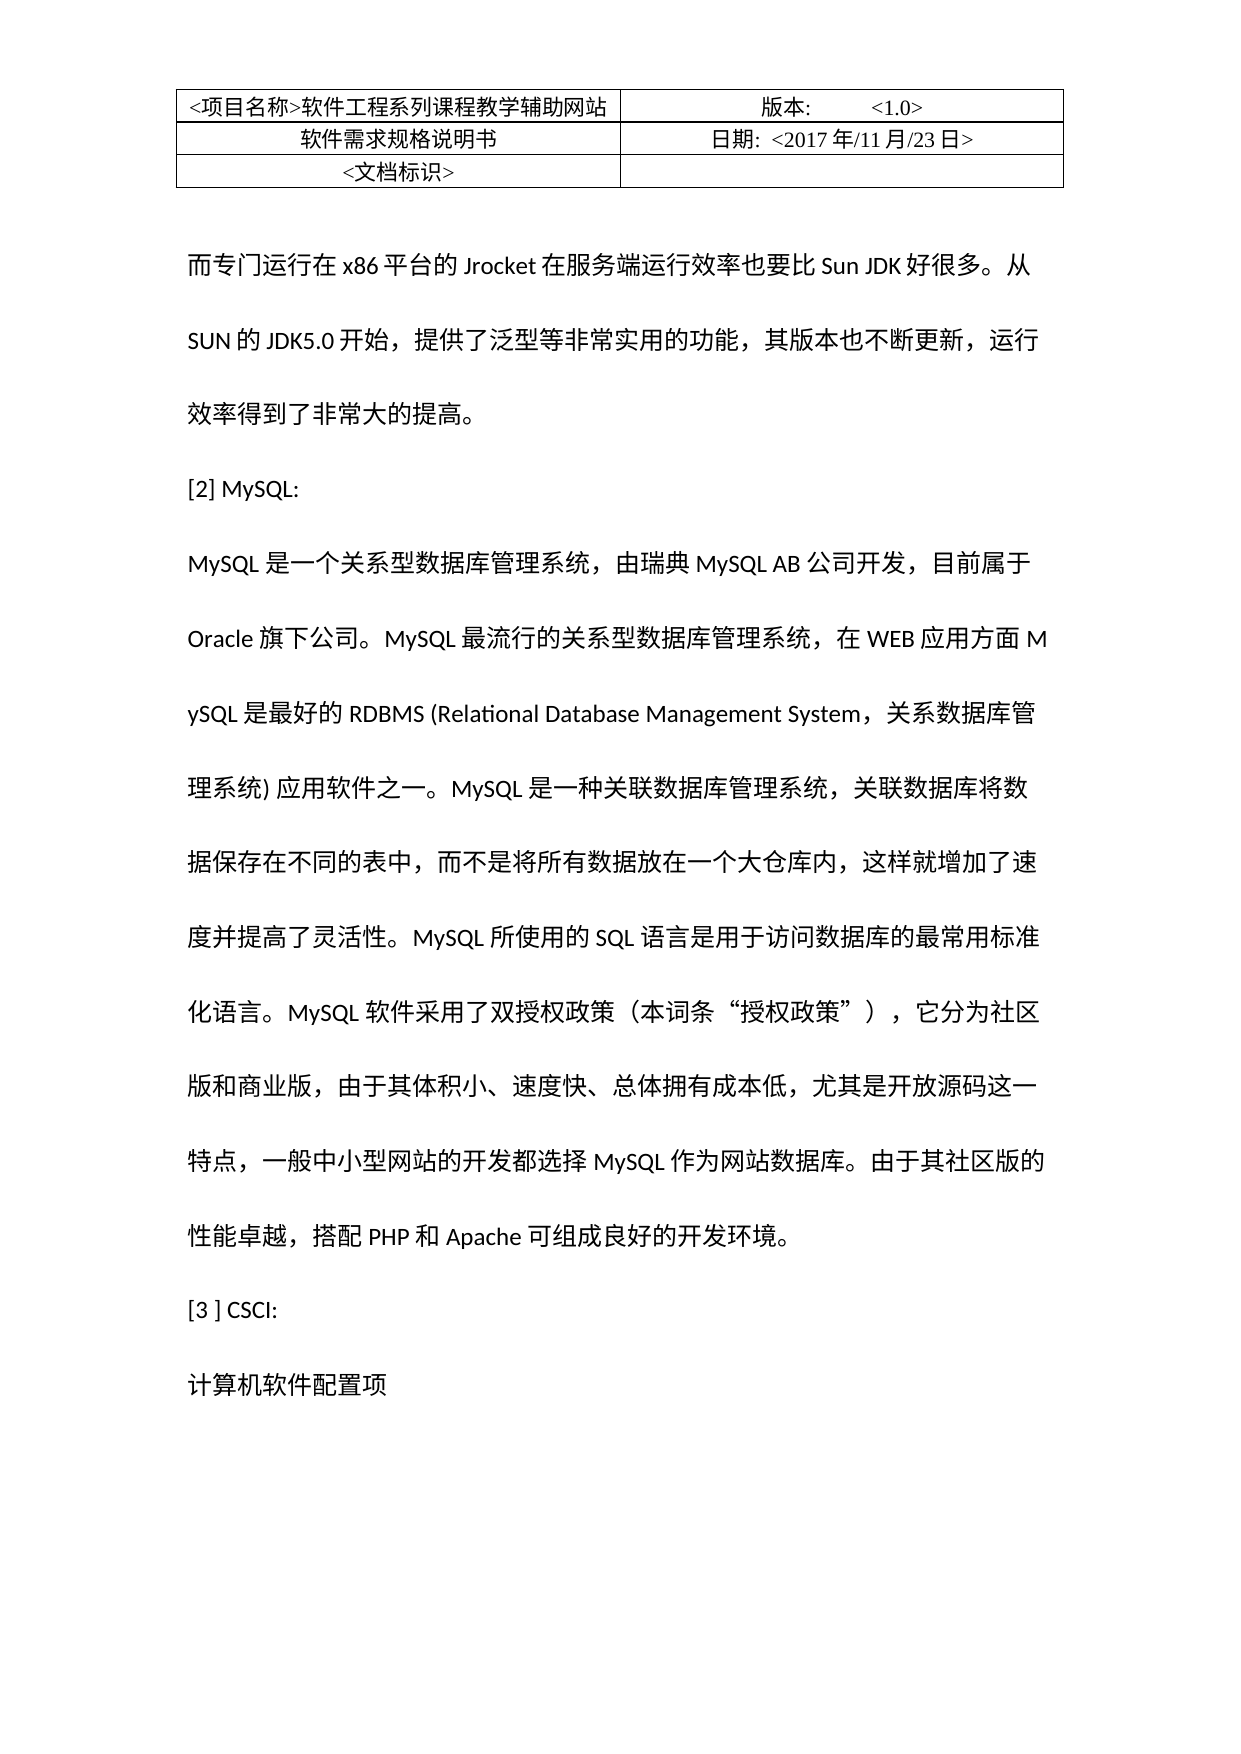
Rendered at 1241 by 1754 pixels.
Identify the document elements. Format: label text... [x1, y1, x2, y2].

text [3 ] CSCI: [187, 1293, 1053, 1326]
text 计算机软件配置项 [187, 1351, 1053, 1416]
text [2] MySQL: [187, 472, 1053, 504]
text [187, 231, 1053, 446]
text MySQL 是一个关系型数据库管理系统，由瑞典 MySQL AB 公司开发，目前属于 Oracle 旗下公司。MySQL 最流行的关系型数据库管理系统，在 WEB 应用方面 MySQL 是最好的 RDBMS (Relational Database Management System，关系数据库管理系统) 应用软件之一。MySQL 是一种关联数据库管理系统，关联数据库将数据保存在不同的表中，而不是将所有数据放在一个大仓库内，这样就增加了速度并提高了灵活性。MySQL 所使用的 SQL 语言是用于访问数据库的最常用标准化语言。MySQL 软件采用了双授权政策（本词条“授权政策”），它分为社区版和商业版，由于其体积小、速度快、总体拥有成本低，尤其是开放源码这一特点，一般中小型网站的开发都选择 MySQL 作为网站数据库。由于其社区版的性能卓越，搭配 PHP 和 Apache 可组成良好的开发环境。 [187, 529, 1053, 1267]
